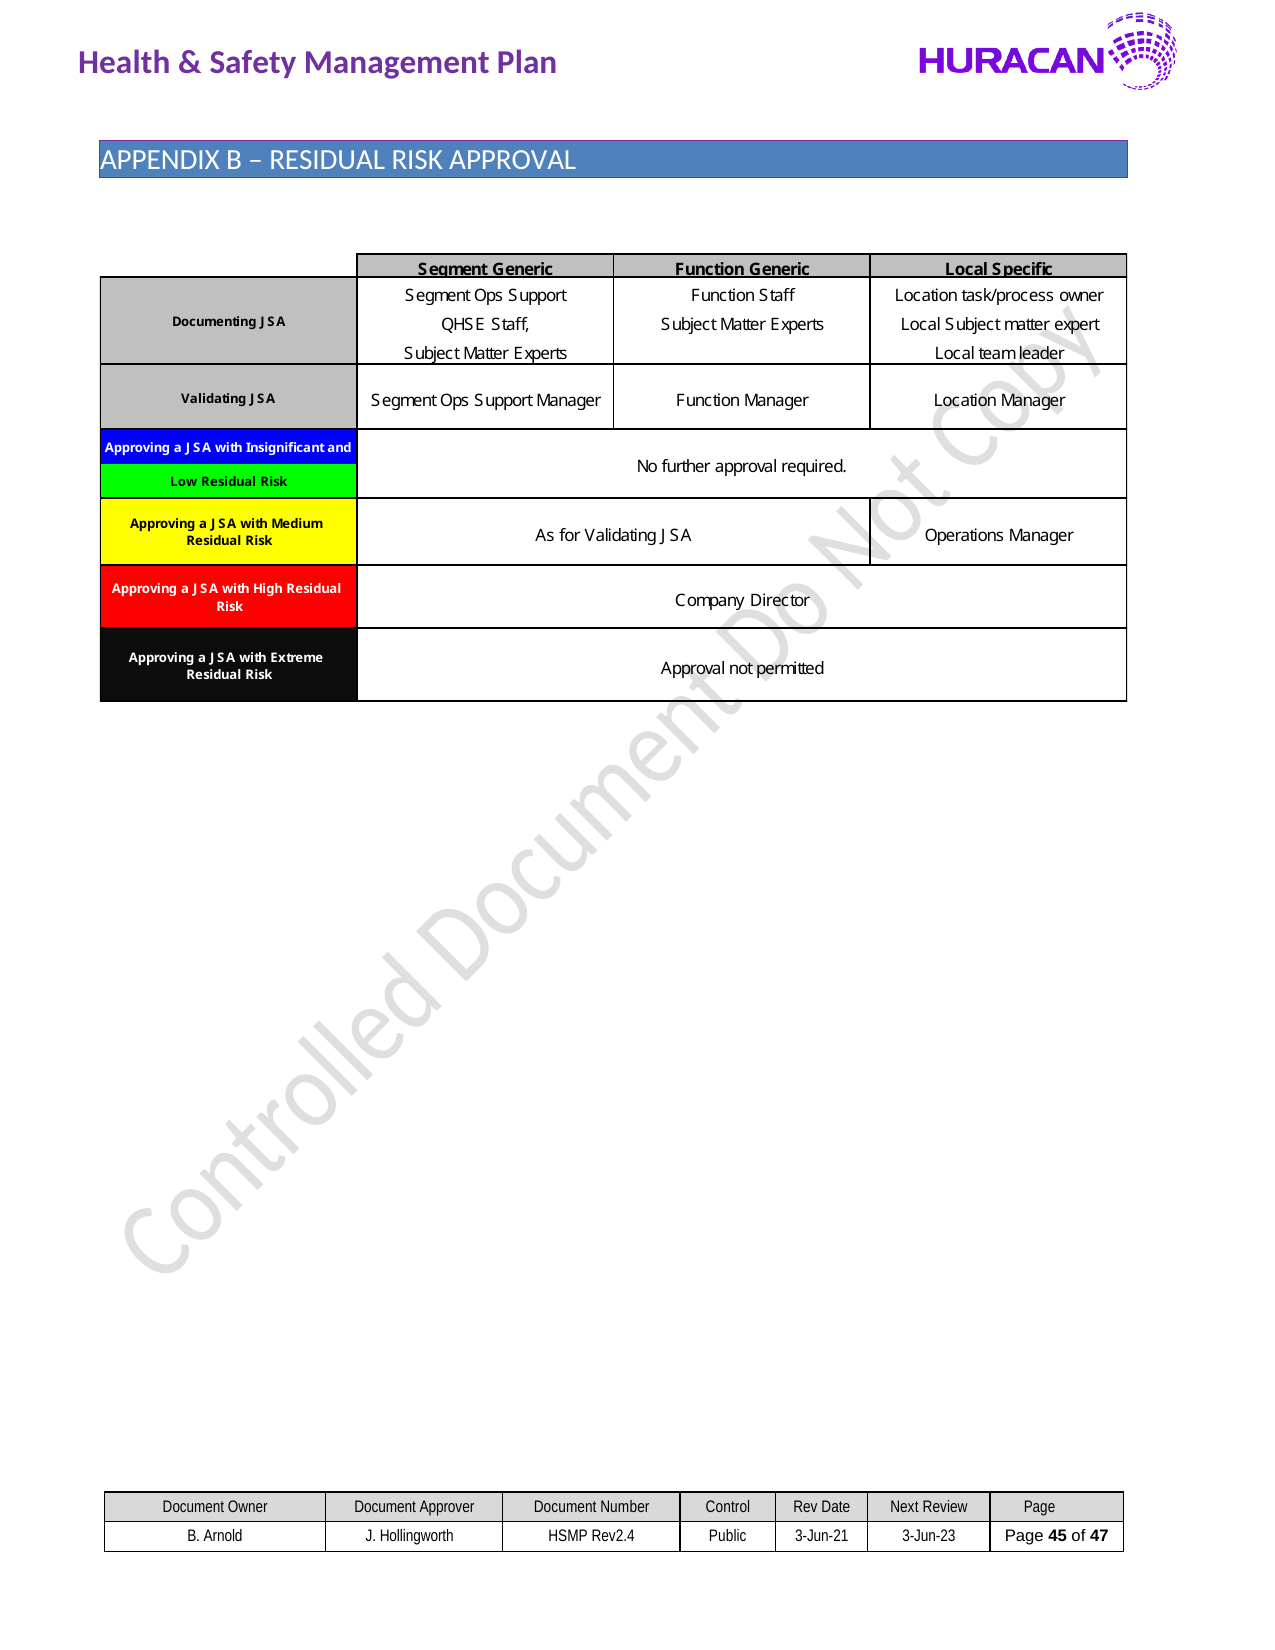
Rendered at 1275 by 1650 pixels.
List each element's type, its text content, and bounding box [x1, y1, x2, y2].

picture [919, 12, 1177, 90]
subtitle Appendix B – Residual Risk Approval [100, 141, 1127, 177]
